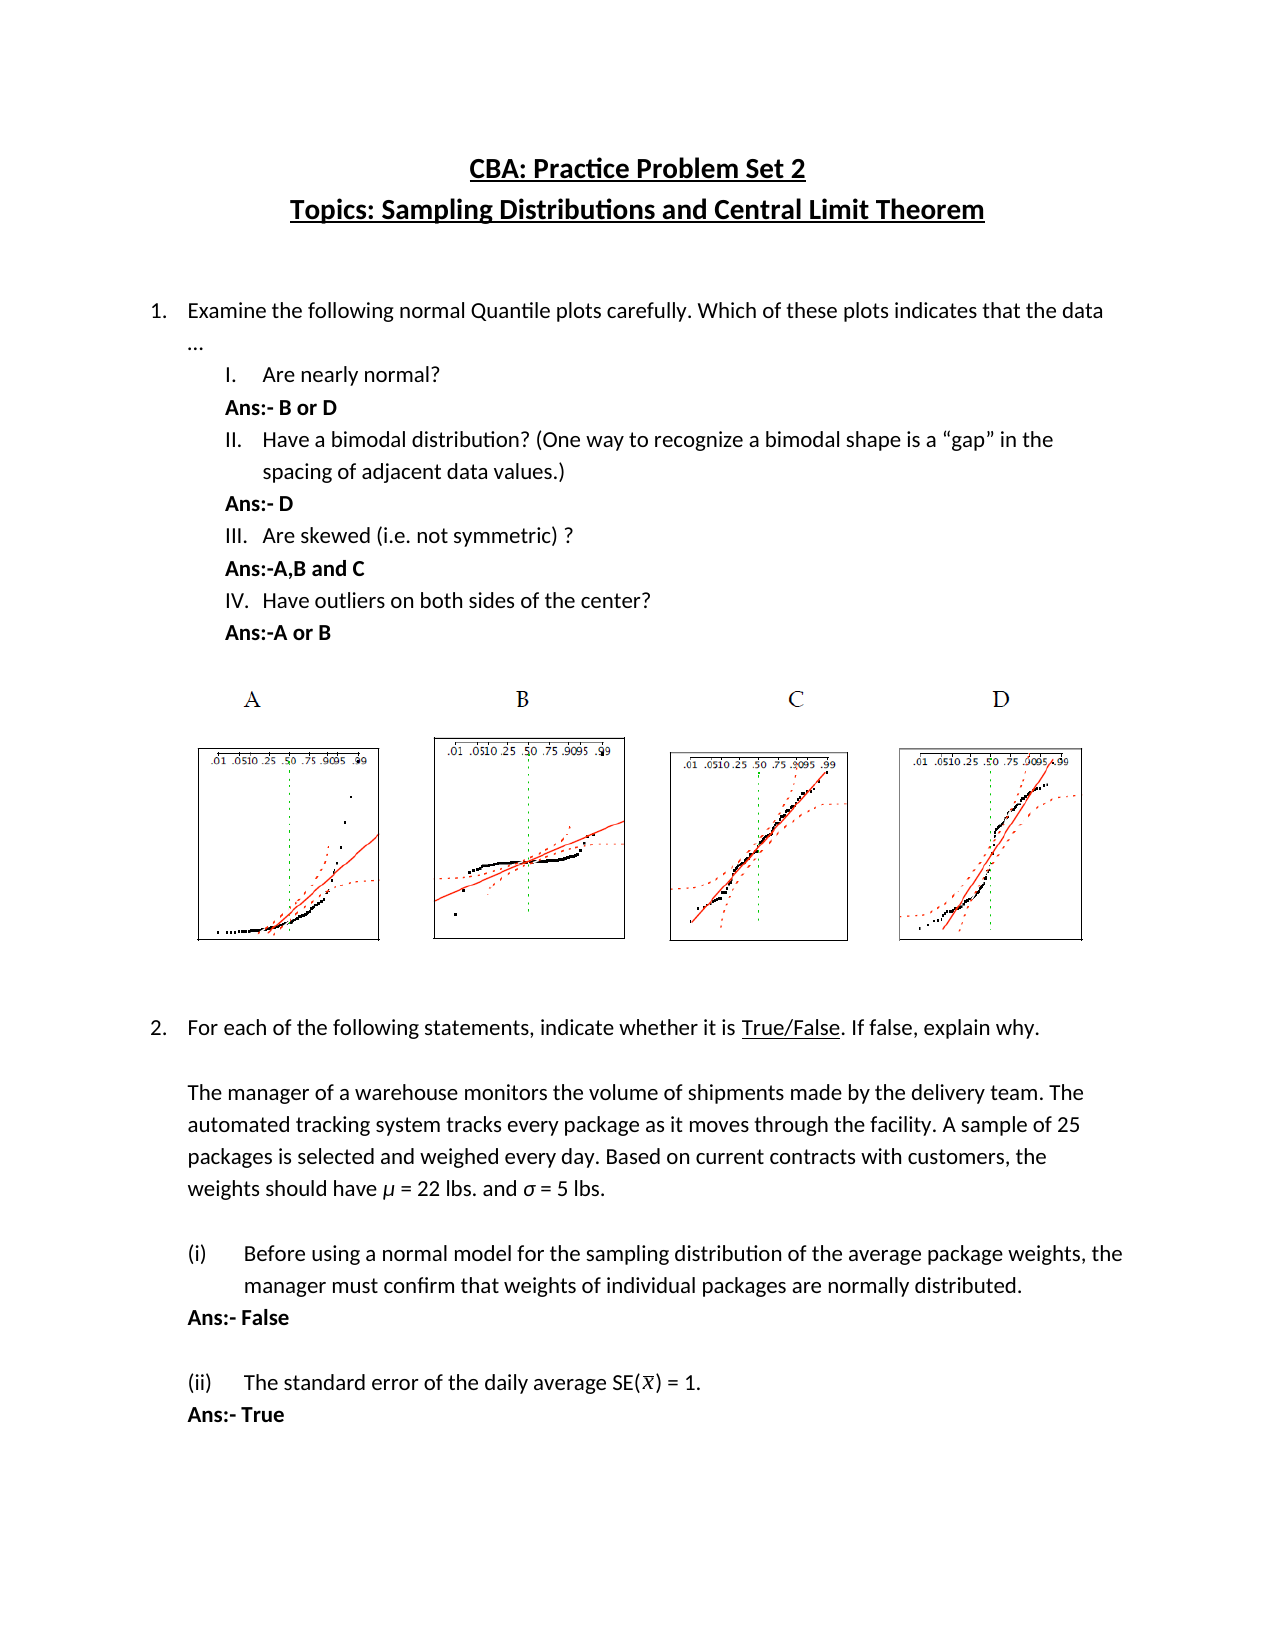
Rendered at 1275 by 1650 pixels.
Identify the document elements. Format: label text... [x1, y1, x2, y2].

list Have a bimodal distribution? (One way to recognize a bimodal shape is a “gap” in the spacing of adjacent data values.) [225, 425, 1125, 485]
text Ans:-A,B and C [225, 554, 1125, 582]
list Have outliers on both sides of the center? [225, 586, 1125, 614]
text CBA: Practice Problem Set 2 [150, 150, 1125, 186]
text Ans:-A or B [225, 618, 1125, 646]
text Ans:- True [187, 1400, 1125, 1428]
list Are nearly normal? [225, 361, 1125, 389]
list Before using a normal model for the sampling distribution of the average package weights, the manager must confirm that weights of individual packages are normally distributed. [187, 1239, 1125, 1299]
text Ans:- B or D [225, 393, 1125, 421]
list Examine the following normal Quantile plots carefully. Which of these plots indicates that the data … [150, 296, 1125, 356]
list Are skewed (i.e. not symmetric) ? [225, 522, 1125, 549]
text Ans:- False [187, 1303, 1125, 1331]
text The manager of a warehouse monitors the volume of shipments made by the delivery team. The automated tracking system tracks every package as it moves through the facility. A sample of 25 packages is selected and weighed every day. Based on current contracts with customers, the weights should have μ = 22 lbs. and σ = 5 lbs. [187, 1078, 1125, 1202]
list For each of the following statements, indicate whether it is True/False. If false, explain why. [150, 1013, 1125, 1042]
text Topics: Sampling Distributions and Central Limit Theorem [150, 191, 1125, 227]
list The standard error of the daily average SE() = 1. [187, 1368, 1125, 1396]
text Ans:- D [225, 489, 1125, 517]
